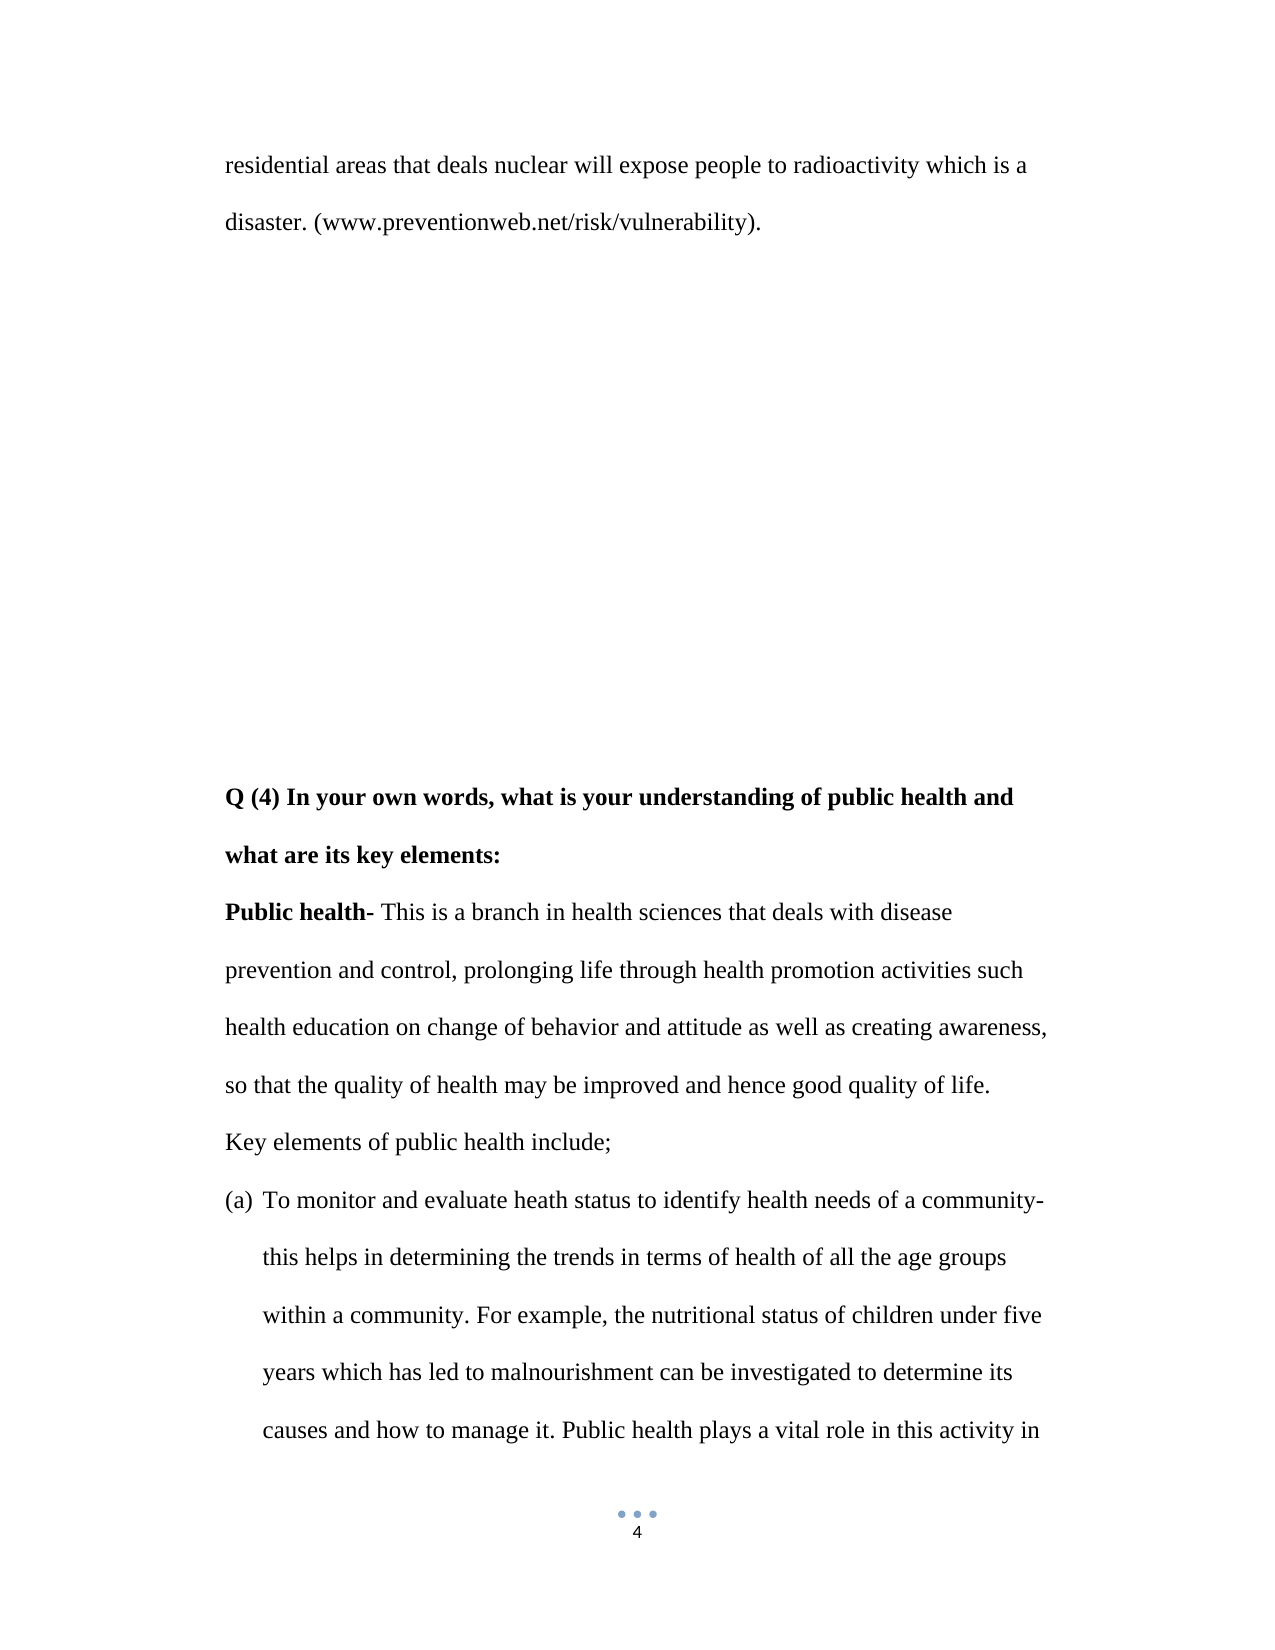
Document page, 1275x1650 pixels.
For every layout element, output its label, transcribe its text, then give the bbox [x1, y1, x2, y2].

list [225, 1185, 1050, 1444]
text Public health- This is a branch in health sciences that deals with disease prevention and control, prolonging life through health promotion activities such health education on change of behavior and attitude as well as creating awareness, so that the quality of health may be improved and hence good quality of life. [225, 897, 1050, 1099]
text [225, 150, 1050, 236]
text Key elements of public health include; [225, 1127, 1050, 1156]
text Q (4) In your own words, what is your understanding of public health and what are its key elements: [225, 782, 1050, 869]
